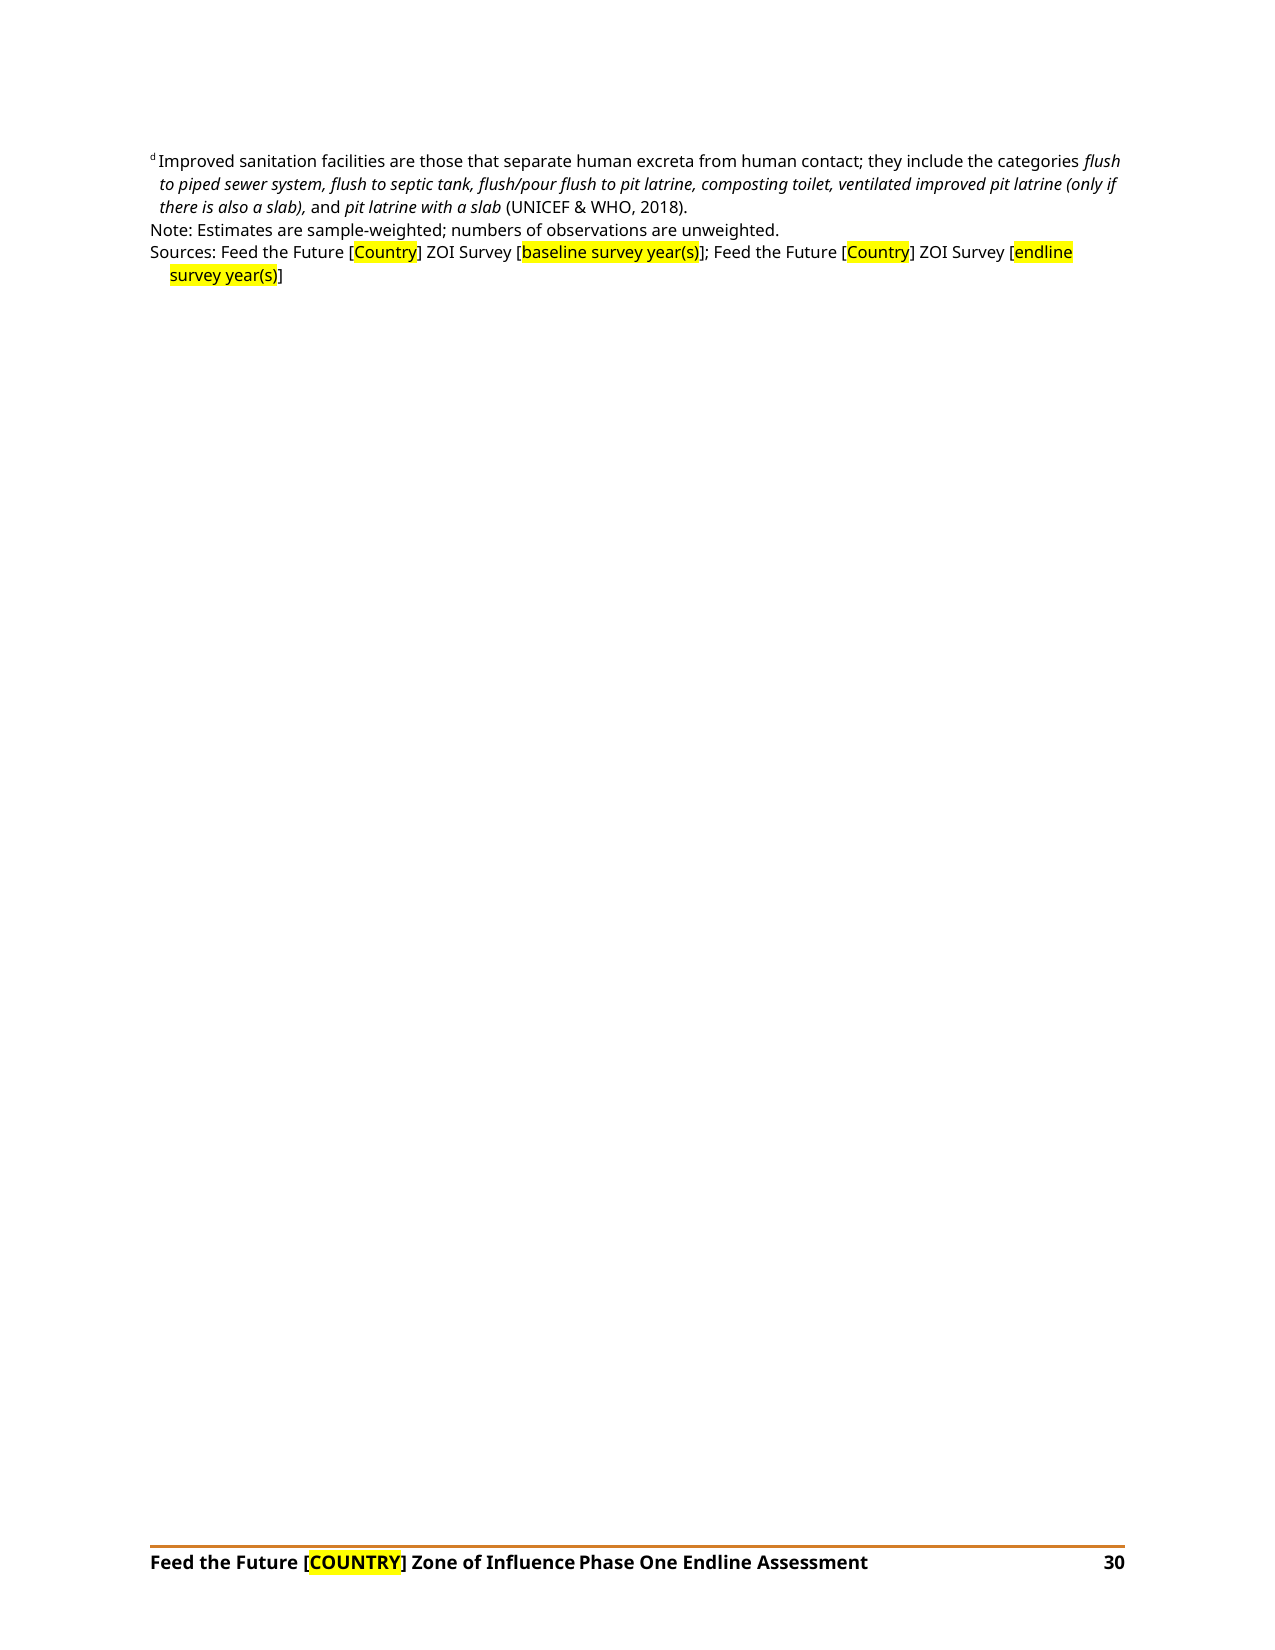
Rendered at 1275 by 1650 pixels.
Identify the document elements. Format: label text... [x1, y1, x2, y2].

text Sources: Feed the Future [Country] ZOI Survey [baseline survey year(s)]; Feed the Future [Country] ZOI Survey [endline survey year(s)] [150, 241, 1125, 286]
text d Improved sanitation facilities are those that separate human excreta from human contact; they include the categories flush to piped sewer system, flush to septic tank, flush/pour flush to pit latrine, composting toilet, ventilated improved pit latrine (only if there is also a slab), and pit latrine with a slab (UNICEF & WHO, 2018). [150, 150, 1125, 218]
text Note: Estimates are sample-weighted; numbers of observations are unweighted. [150, 218, 1125, 241]
